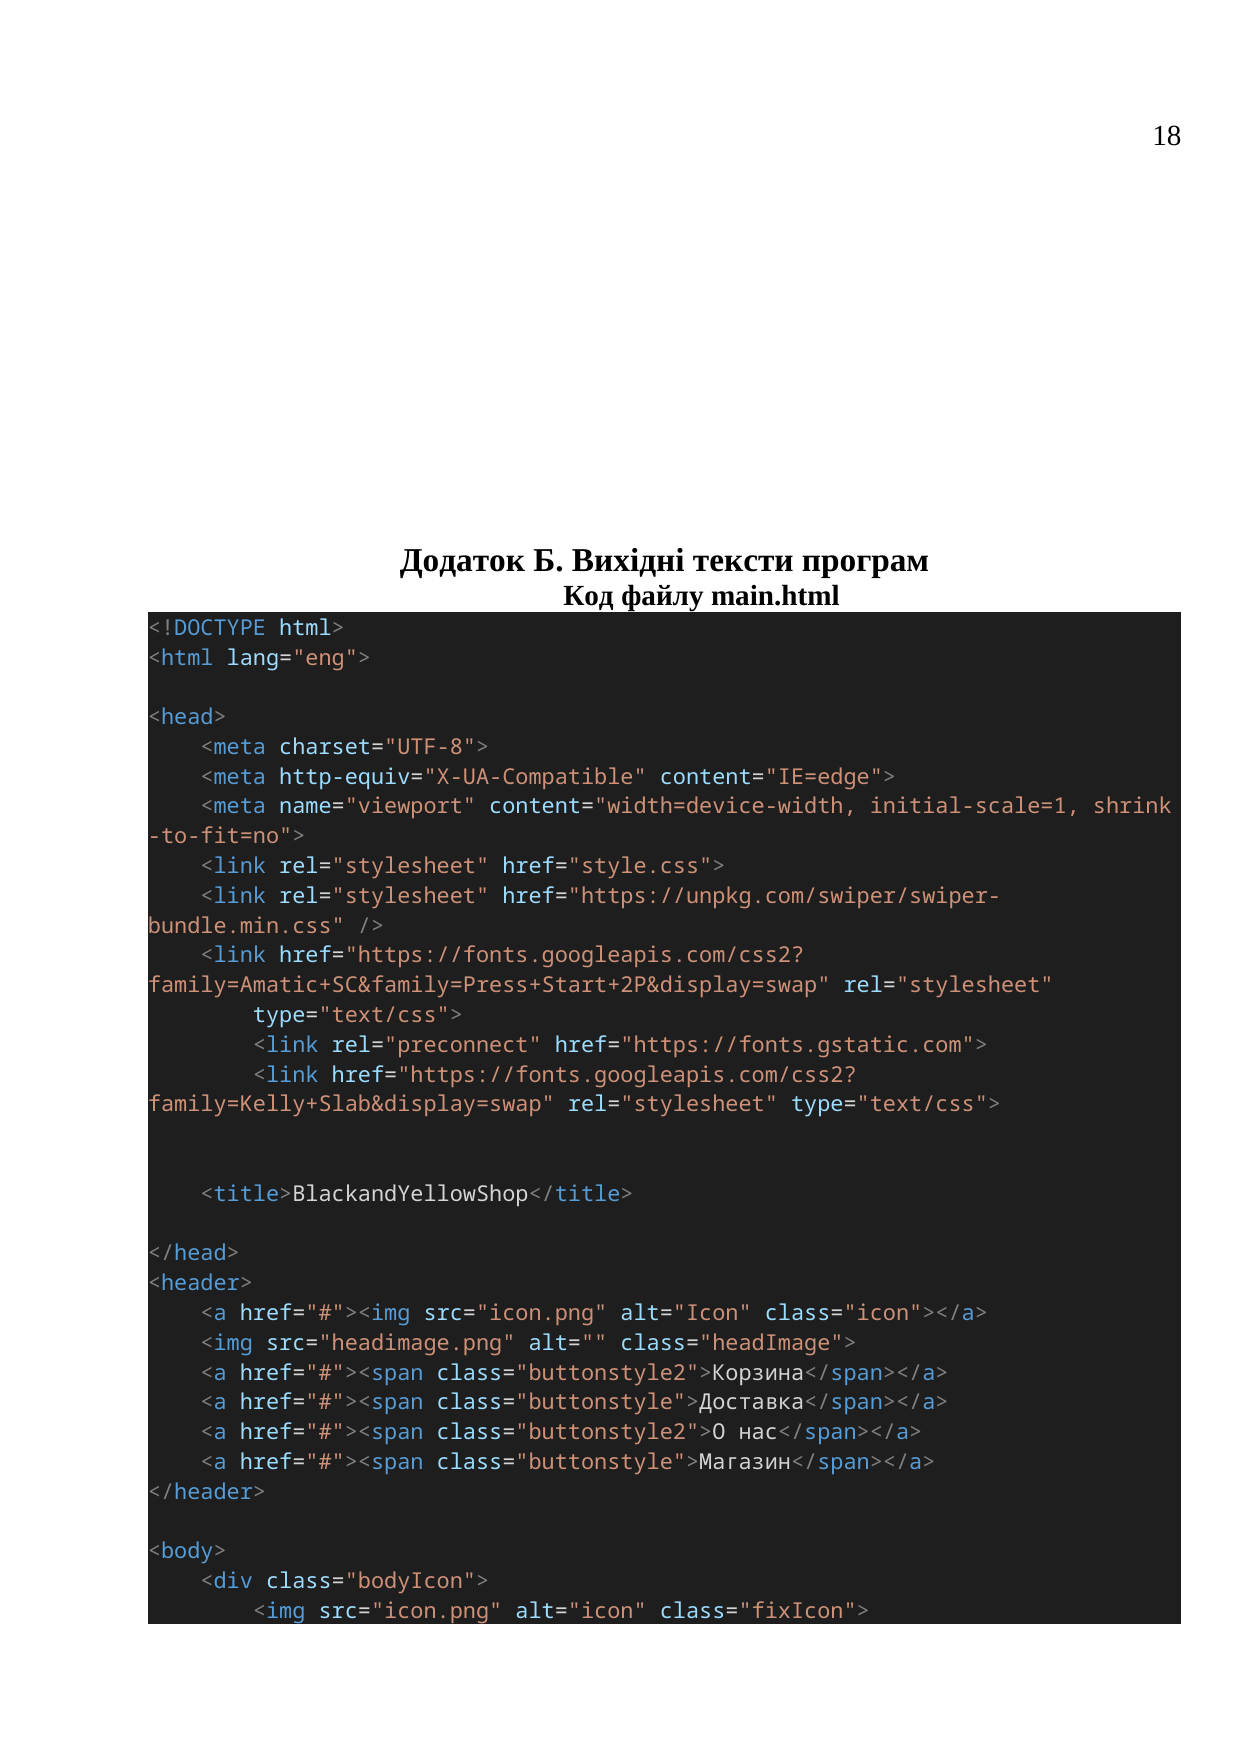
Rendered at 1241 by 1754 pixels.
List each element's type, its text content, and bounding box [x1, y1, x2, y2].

text <img src="headimage.png" alt="" class="headImage"> [148, 1327, 1181, 1356]
text <link rel="preconnect" href="https://fonts.gstatic.com"> [148, 1029, 1181, 1058]
text </header> [148, 1476, 1181, 1505]
text <body> [148, 1535, 1181, 1565]
text <img src="icon.png" alt="icon" class="fixIcon"> [148, 1595, 1181, 1624]
text <a href="#"><span class="buttonstyle">Магазин</span></a> [148, 1446, 1181, 1476]
text <meta name="viewport" content="width=device-width, initial-scale=1, shrink-to-fit=no"> [148, 790, 1181, 850]
text <title>BlackandYellowShop</title> [148, 1178, 1181, 1207]
text <a href="#"><span class="buttonstyle2">Корзина</span></a> [148, 1356, 1181, 1386]
text <!DOCTYPE html> [148, 612, 1181, 641]
text <header> [148, 1267, 1181, 1297]
text <link href="https://fonts.googleapis.com/css2?family=Kelly+Slab&display=swap" rel="stylesheet" type="text/css"> [148, 1058, 1181, 1118]
text <meta charset="UTF-8"> [148, 731, 1181, 761]
text <a href="#"><span class="buttonstyle">Доставка</span></a> [148, 1386, 1181, 1416]
text <html lang="eng"> [148, 641, 1181, 671]
text <link href="https://fonts.googleapis.com/css2?family=Amatic+SC&family=Press+Start+2P&display=swap" rel="stylesheet" [148, 939, 1181, 999]
text <meta http-equiv="X-UA-Compatible" content="IE=edge"> [148, 761, 1181, 790]
text </head> [148, 1237, 1181, 1267]
text <div class="bodyIcon"> [148, 1565, 1181, 1595]
text <head> [148, 701, 1181, 731]
text <a href="#"><span class="buttonstyle2">О нас</span></a> [148, 1416, 1181, 1446]
text <a href="#"><img src="icon.png" alt="Icon" class="icon"></a> [148, 1297, 1181, 1327]
subtitle Додаток Б. Вихідні тексти програм [148, 540, 1181, 578]
text Код файлу main.html [148, 578, 1181, 612]
text <link rel="stylesheet" href="https://unpkg.com/swiper/swiper-bundle.min.css" /> [148, 880, 1181, 939]
text type="text/css"> [148, 999, 1181, 1029]
text <link rel="stylesheet" href="style.css"> [148, 850, 1181, 880]
